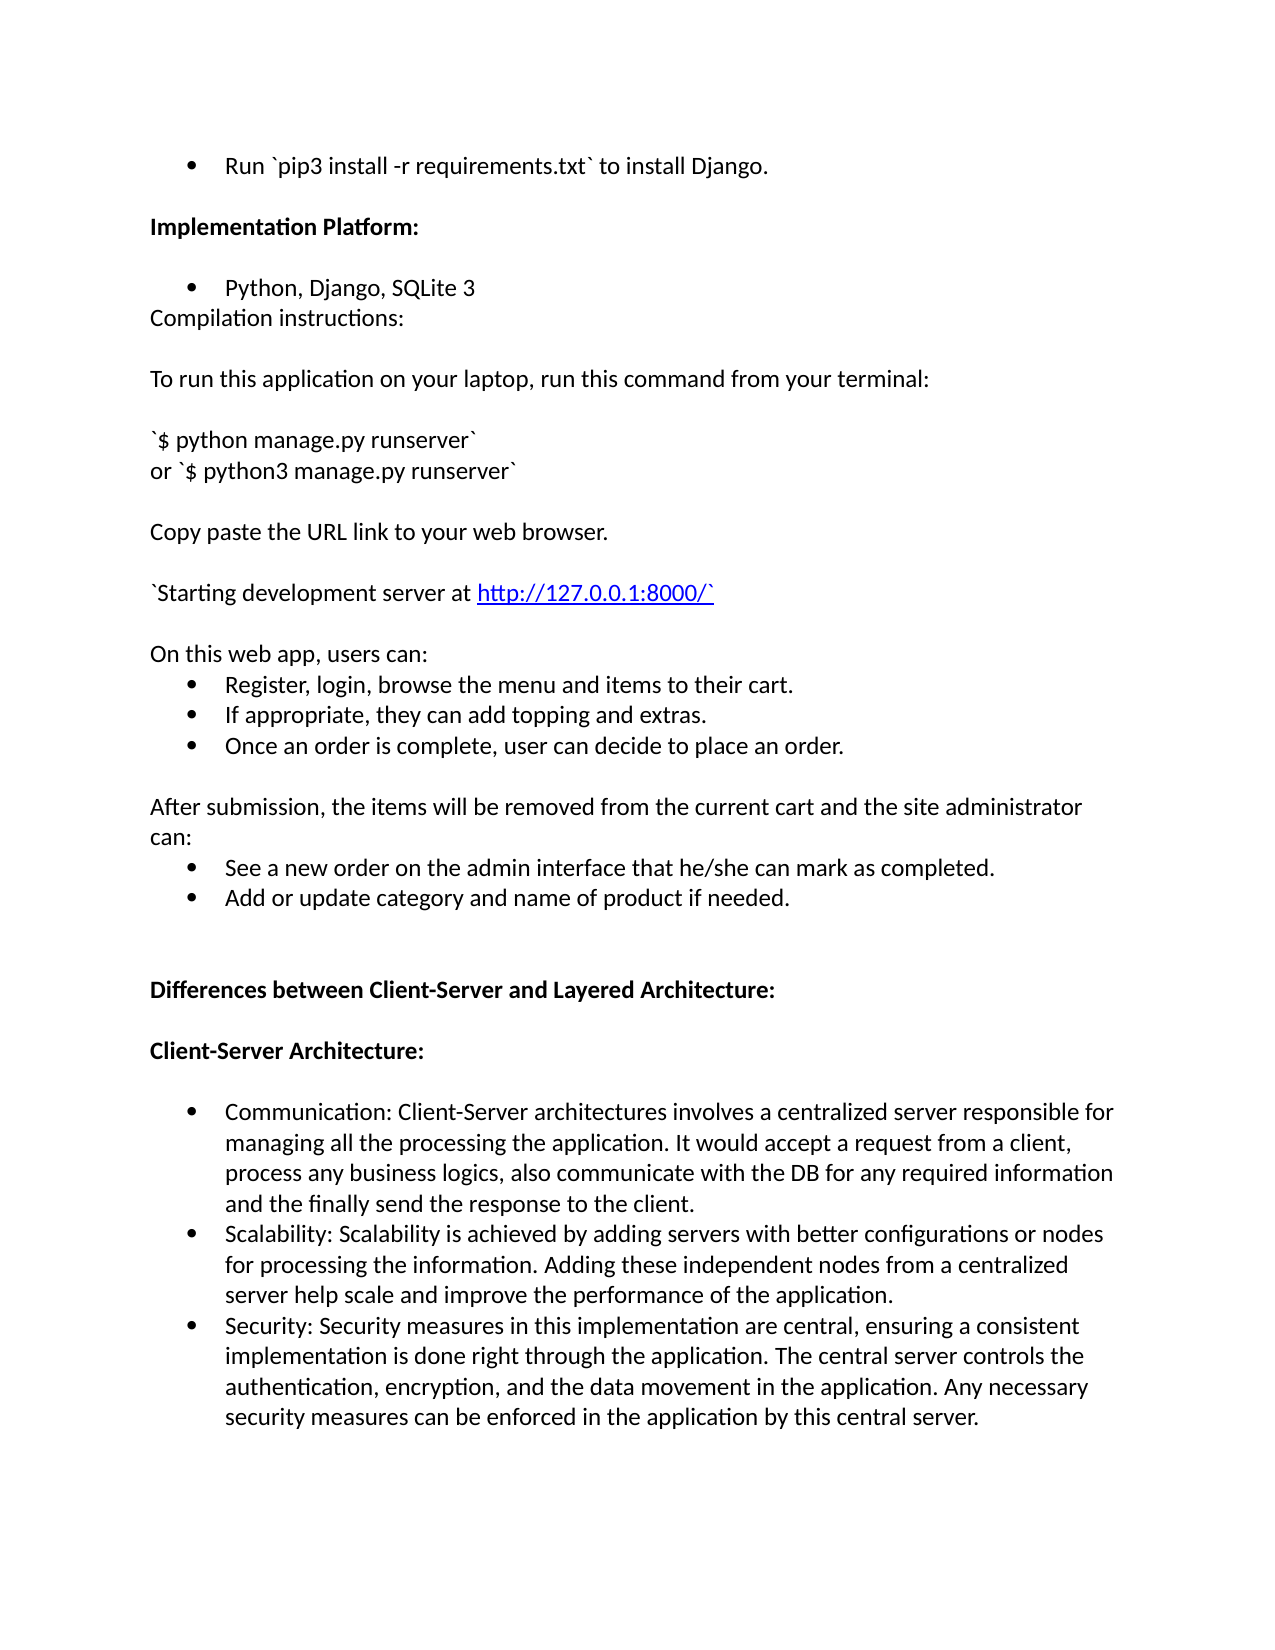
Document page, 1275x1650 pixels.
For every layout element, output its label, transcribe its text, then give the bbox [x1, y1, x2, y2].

list Security: Security measures in this implementation are central, ensuring a consistent implementation is done right through the application. The central server controls the authentication, encryption, and the data movement in the application. Any necessary security measures can be enforced in the application by this central server. [187, 1310, 1125, 1432]
text To run this application on your laptop, run this command from your terminal: [150, 364, 1125, 394]
list Communication: Client-Server architectures involves a centralized server responsible for managing all the processing the application. It would accept a request from a client, process any business logics, also communicate with the DB for any required information and the finally send the response to the client. [187, 1096, 1125, 1218]
text `Starting development server at http://127.0.0.1:8000/` [150, 577, 1125, 608]
text On this web app, users can: [150, 638, 1125, 669]
text or `$ python3 manage.py runserver` [150, 455, 1125, 486]
list Add or update category and name of product if needed. [187, 882, 1125, 913]
text Compilation instructions: [150, 303, 1125, 333]
text Copy paste the URL link to your web browser. [150, 516, 1125, 547]
text Implementation Platform: [150, 211, 1125, 242]
text `$ python manage.py runserver` [150, 425, 1125, 455]
list If appropriate, they can add topping and extras. [187, 699, 1125, 730]
list Scalability: Scalability is achieved by adding servers with better configurations or nodes for processing the information. Adding these independent nodes from a centralized server help scale and improve the performance of the application. [187, 1218, 1125, 1310]
text Client-Server Architecture: [150, 1035, 1125, 1066]
list Once an order is complete, user can decide to place an order. [187, 730, 1125, 760]
list Register, login, browse the menu and items to their cart. [187, 669, 1125, 699]
text Differences between Client-Server and Layered Architecture: [150, 974, 1125, 1004]
list Run `pip3 install -r requirements.txt` to install Django. [187, 150, 1125, 181]
list Python, Django, SQLite 3 [187, 272, 1125, 303]
text After submission, the items will be removed from the current cart and the site administrator can: [150, 791, 1125, 852]
list See a new order on the admin interface that he/she can mark as completed. [187, 852, 1125, 882]
